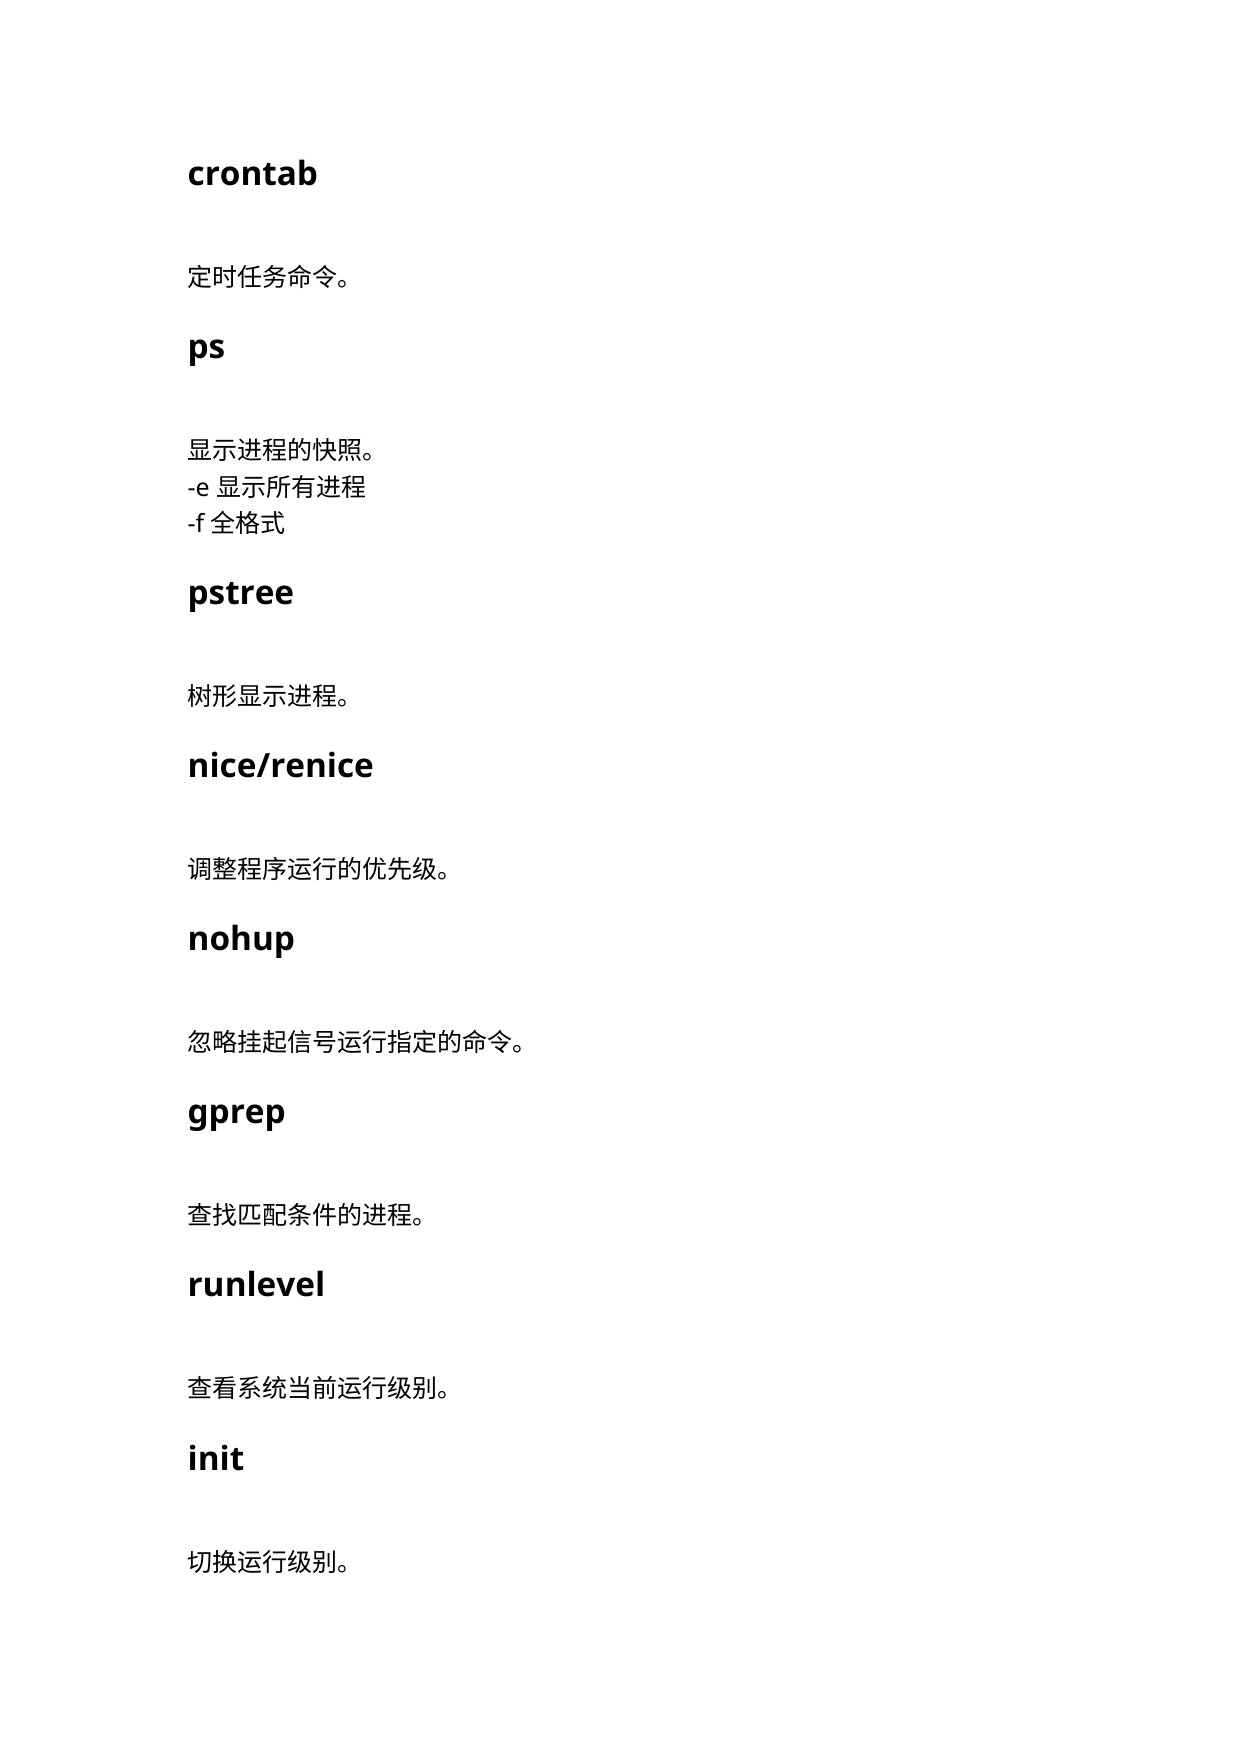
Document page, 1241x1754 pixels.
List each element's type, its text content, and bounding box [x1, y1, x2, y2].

subtitle gprep [187, 1088, 1053, 1133]
subtitle runlevel [187, 1261, 1053, 1307]
text 查找匹配条件的进程。 [187, 1196, 1053, 1232]
subtitle crontab [187, 150, 1053, 195]
text 树形显示进程。 [187, 676, 1053, 713]
subtitle init [187, 1434, 1053, 1480]
subtitle ps [187, 323, 1053, 368]
text 定时任务命令。 [187, 258, 1053, 294]
text 查看系统当前运行级别。 [187, 1369, 1053, 1405]
text 显示进程的快照。 -e 显示所有进程 -f 全格式 [187, 431, 1053, 539]
text 调整程序运行的优先级。 [187, 849, 1053, 886]
subtitle nohup [187, 915, 1053, 960]
subtitle nice/renice [187, 742, 1053, 787]
subtitle pstree [187, 569, 1053, 614]
text 切换运行级别。 [187, 1542, 1053, 1578]
text 忽略挂起信号运行指定的命令。 [187, 1023, 1053, 1059]
